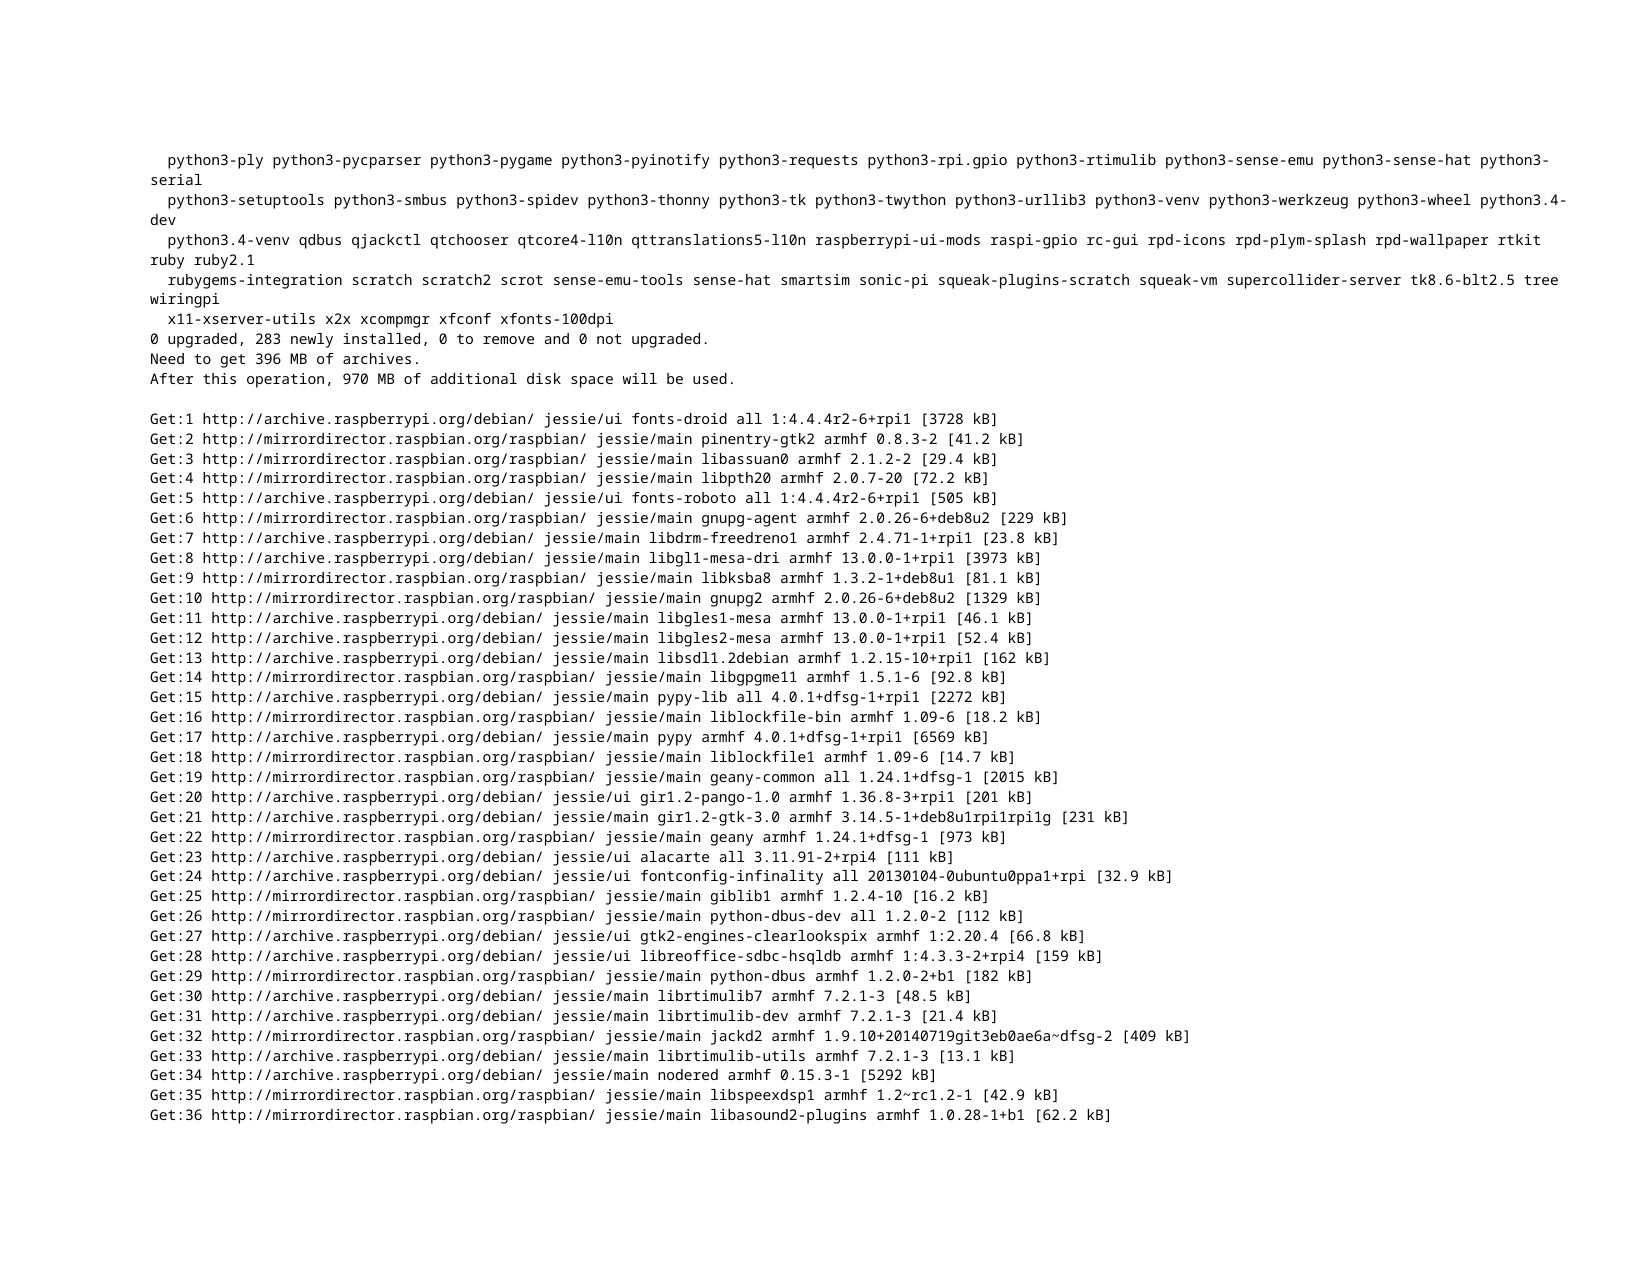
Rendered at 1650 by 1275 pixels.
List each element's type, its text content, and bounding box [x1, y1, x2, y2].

text Get:32 http://mirrordirector.raspbian.org/raspbian/ jessie/main jackd2 armhf 1.9.10+20140719git3eb0ae6a~dfsg-2 [409 kB] [150, 1025, 1575, 1045]
text Get:23 http://archive.raspberrypi.org/debian/ jessie/ui alacarte all 3.11.91-2+rpi4 [111 kB] [150, 846, 1575, 866]
text Get:27 http://archive.raspberrypi.org/debian/ jessie/ui gtk2-engines-clearlookspix armhf 1:2.20.4 [66.8 kB] [150, 926, 1575, 946]
text Get:5 http://archive.raspberrypi.org/debian/ jessie/ui fonts-roboto all 1:4.4.4r2-6+rpi1 [505 kB] [150, 488, 1575, 508]
text Get:19 http://mirrordirector.raspbian.org/raspbian/ jessie/main geany-common all 1.24.1+dfsg-1 [2015 kB] [150, 767, 1575, 787]
text Get:21 http://archive.raspberrypi.org/debian/ jessie/main gir1.2-gtk-3.0 armhf 3.14.5-1+deb8u1rpi1rpi1g [231 kB] [150, 807, 1575, 826]
text Get:35 http://mirrordirector.raspbian.org/raspbian/ jessie/main libspeexdsp1 armhf 1.2~rc1.2-1 [42.9 kB] [150, 1085, 1575, 1105]
text Get:15 http://archive.raspberrypi.org/debian/ jessie/main pypy-lib all 4.0.1+dfsg-1+rpi1 [2272 kB] [150, 687, 1575, 707]
text Get:8 http://archive.raspberrypi.org/debian/ jessie/main libgl1-mesa-dri armhf 13.0.0-1+rpi1 [3973 kB] [150, 548, 1575, 568]
text x11-xserver-utils x2x xcompmgr xfconf xfonts-100dpi [150, 309, 1575, 329]
text Get:2 http://mirrordirector.raspbian.org/raspbian/ jessie/main pinentry-gtk2 armhf 0.8.3-2 [41.2 kB] [150, 428, 1575, 448]
text After this operation, 970 MB of additional disk space will be used. [150, 369, 1575, 389]
text Get:25 http://mirrordirector.raspbian.org/raspbian/ jessie/main giblib1 armhf 1.2.4-10 [16.2 kB] [150, 886, 1575, 906]
text Get:18 http://mirrordirector.raspbian.org/raspbian/ jessie/main liblockfile1 armhf 1.09-6 [14.7 kB] [150, 747, 1575, 767]
text rubygems-integration scratch scratch2 scrot sense-emu-tools sense-hat smartsim sonic-pi squeak-plugins-scratch squeak-vm supercollider-server tk8.6-blt2.5 tree wiringpi [150, 269, 1575, 309]
text Get:30 http://archive.raspberrypi.org/debian/ jessie/main librtimulib7 armhf 7.2.1-3 [48.5 kB] [150, 986, 1575, 1006]
text python3-setuptools python3-smbus python3-spidev python3-thonny python3-tk python3-twython python3-urllib3 python3-venv python3-werkzeug python3-wheel python3.4-dev [150, 190, 1575, 229]
text Get:10 http://mirrordirector.raspbian.org/raspbian/ jessie/main gnupg2 armhf 2.0.26-6+deb8u2 [1329 kB] [150, 588, 1575, 608]
text Get:9 http://mirrordirector.raspbian.org/raspbian/ jessie/main libksba8 armhf 1.3.2-1+deb8u1 [81.1 kB] [150, 568, 1575, 588]
text Get:6 http://mirrordirector.raspbian.org/raspbian/ jessie/main gnupg-agent armhf 2.0.26-6+deb8u2 [229 kB] [150, 508, 1575, 528]
text Get:31 http://archive.raspberrypi.org/debian/ jessie/main librtimulib-dev armhf 7.2.1-3 [21.4 kB] [150, 1006, 1575, 1025]
text Get:11 http://archive.raspberrypi.org/debian/ jessie/main libgles1-mesa armhf 13.0.0-1+rpi1 [46.1 kB] [150, 608, 1575, 627]
text Get:22 http://mirrordirector.raspbian.org/raspbian/ jessie/main geany armhf 1.24.1+dfsg-1 [973 kB] [150, 826, 1575, 846]
text Get:16 http://mirrordirector.raspbian.org/raspbian/ jessie/main liblockfile-bin armhf 1.09-6 [18.2 kB] [150, 707, 1575, 727]
text python3.4-venv qdbus qjackctl qtchooser qtcore4-l10n qttranslations5-l10n raspberrypi-ui-mods raspi-gpio rc-gui rpd-icons rpd-plym-splash rpd-wallpaper rtkit ruby ruby2.1 [150, 229, 1575, 269]
text Need to get 396 MB of archives. [150, 349, 1575, 369]
text Get:33 http://archive.raspberrypi.org/debian/ jessie/main librtimulib-utils armhf 7.2.1-3 [13.1 kB] [150, 1045, 1575, 1065]
text Get:36 http://mirrordirector.raspbian.org/raspbian/ jessie/main libasound2-plugins armhf 1.0.28-1+b1 [62.2 kB] [150, 1105, 1575, 1125]
text Get:29 http://mirrordirector.raspbian.org/raspbian/ jessie/main python-dbus armhf 1.2.0-2+b1 [182 kB] [150, 966, 1575, 986]
text python3-ply python3-pycparser python3-pygame python3-pyinotify python3-requests python3-rpi.gpio python3-rtimulib python3-sense-emu python3-sense-hat python3-serial [150, 150, 1575, 190]
text Get:28 http://archive.raspberrypi.org/debian/ jessie/ui libreoffice-sdbc-hsqldb armhf 1:4.3.3-2+rpi4 [159 kB] [150, 946, 1575, 966]
text 0 upgraded, 283 newly installed, 0 to remove and 0 not upgraded. [150, 329, 1575, 349]
text Get:20 http://archive.raspberrypi.org/debian/ jessie/ui gir1.2-pango-1.0 armhf 1.36.8-3+rpi1 [201 kB] [150, 787, 1575, 807]
text Get:12 http://archive.raspberrypi.org/debian/ jessie/main libgles2-mesa armhf 13.0.0-1+rpi1 [52.4 kB] [150, 627, 1575, 647]
text Get:4 http://mirrordirector.raspbian.org/raspbian/ jessie/main libpth20 armhf 2.0.7-20 [72.2 kB] [150, 468, 1575, 488]
text Get:24 http://archive.raspberrypi.org/debian/ jessie/ui fontconfig-infinality all 20130104-0ubuntu0ppa1+rpi [32.9 kB] [150, 866, 1575, 886]
text Get:17 http://archive.raspberrypi.org/debian/ jessie/main pypy armhf 4.0.1+dfsg-1+rpi1 [6569 kB] [150, 727, 1575, 747]
text Get:13 http://archive.raspberrypi.org/debian/ jessie/main libsdl1.2debian armhf 1.2.15-10+rpi1 [162 kB] [150, 647, 1575, 667]
text Get:14 http://mirrordirector.raspbian.org/raspbian/ jessie/main libgpgme11 armhf 1.5.1-6 [92.8 kB] [150, 667, 1575, 687]
text Get:1 http://archive.raspberrypi.org/debian/ jessie/ui fonts-droid all 1:4.4.4r2-6+rpi1 [3728 kB] [150, 409, 1575, 428]
text Get:3 http://mirrordirector.raspbian.org/raspbian/ jessie/main libassuan0 armhf 2.1.2-2 [29.4 kB] [150, 448, 1575, 468]
text Get:26 http://mirrordirector.raspbian.org/raspbian/ jessie/main python-dbus-dev all 1.2.0-2 [112 kB] [150, 906, 1575, 926]
text Get:34 http://archive.raspberrypi.org/debian/ jessie/main nodered armhf 0.15.3-1 [5292 kB] [150, 1065, 1575, 1085]
text Get:7 http://archive.raspberrypi.org/debian/ jessie/main libdrm-freedreno1 armhf 2.4.71-1+rpi1 [23.8 kB] [150, 528, 1575, 548]
